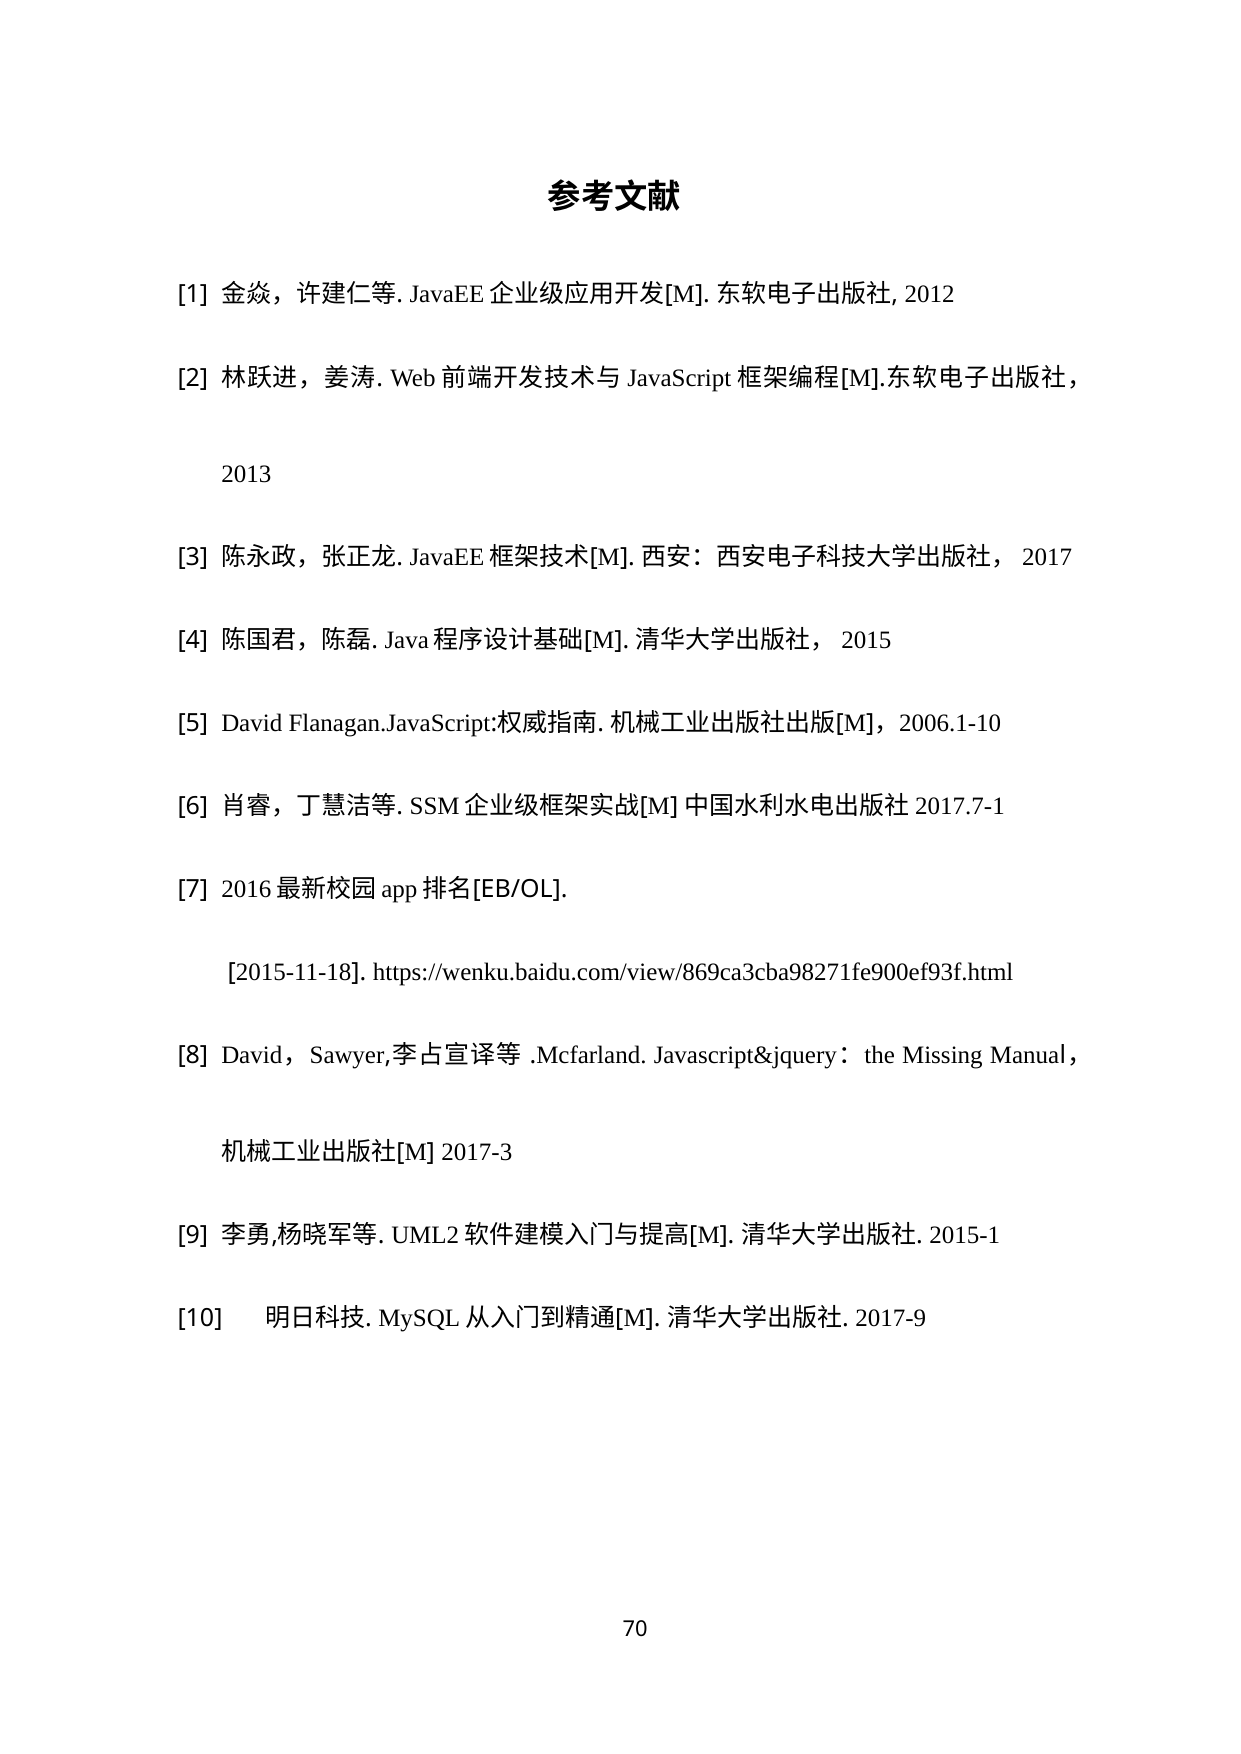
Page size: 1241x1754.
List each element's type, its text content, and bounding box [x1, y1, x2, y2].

list 肖睿，丁慧洁等. SSM企业级框架实战[M] 中国水利水电出版社 2017.7-1 [177, 771, 1092, 836]
text 参考文献 [177, 162, 1092, 227]
list David，Sawyer,李占宣译等 .Mcfarland. Javascript&jquery：the Missing Manual， 机械工业出版社[M] 2017-3 [177, 1020, 1092, 1182]
list 金焱，许建仁等. JavaEE企业级应用开发[M]. 东软电子出版社, 2012 [177, 259, 1092, 324]
text [2015-11-18]. https://wenku.baidu.com/view/869ca3cba98271fe900ef93f.html [177, 938, 1092, 1003]
list 陈永政，张正龙. JavaEE框架技术[M]. 西安：西安电子科技大学出版社， 2017 [177, 522, 1092, 587]
list 2016最新校园app排名[EB/OL]. [177, 854, 1092, 919]
list 明日科技. MySQL从入门到精通[M]. 清华大学出版社. 2017-9 [177, 1283, 1092, 1348]
list 陈国君，陈磊. Java程序设计基础[M]. 清华大学出版社， 2015 [177, 605, 1092, 670]
list 林跃进，姜涛. Web前端开发技术与JavaScript框架编程[M].东软电子出版社， 2013 [177, 343, 1092, 505]
list David Flanagan.JavaScript:权威指南. 机械工业出版社出版[M]，2006.1-10 [177, 688, 1092, 753]
list 李勇,杨晓军等. UML2软件建模入门与提高[M]. 清华大学出版社. 2015-1 [177, 1200, 1092, 1265]
